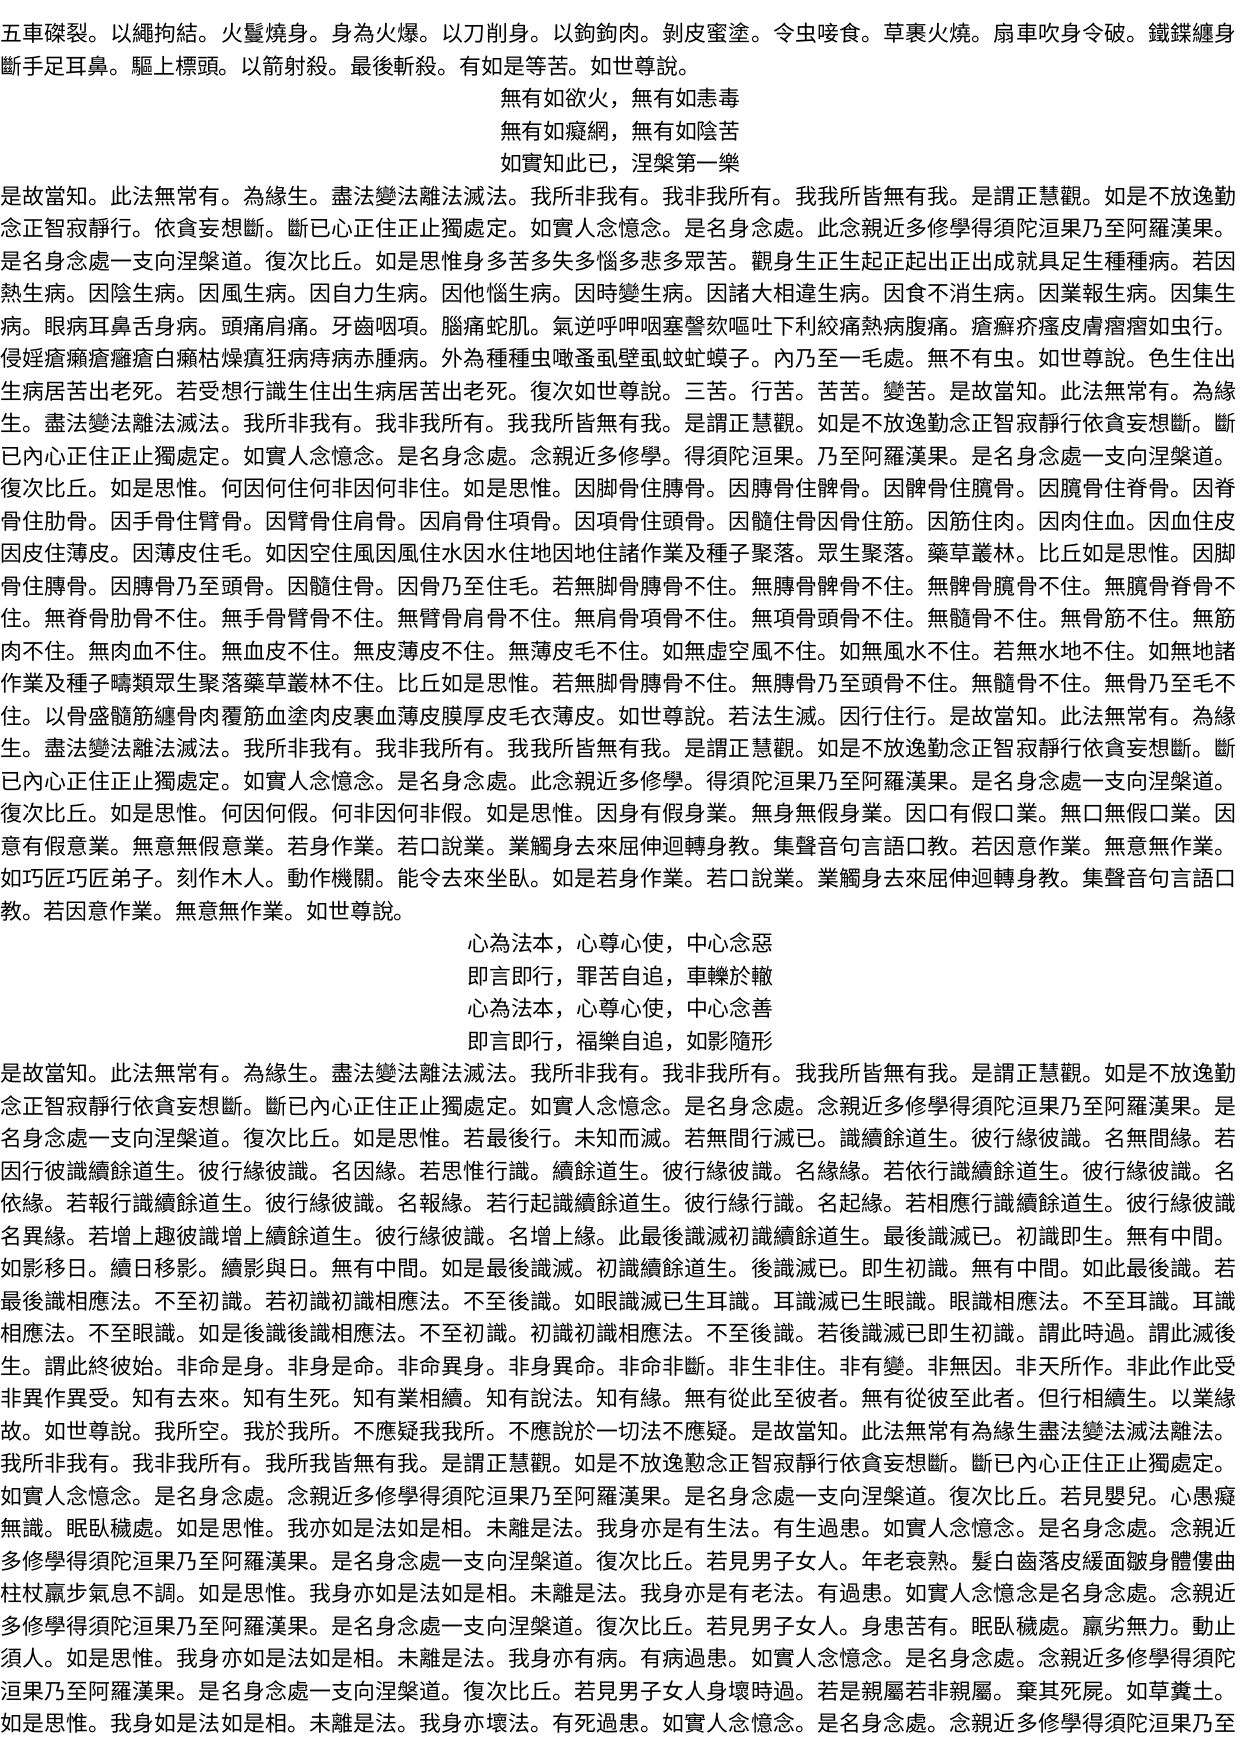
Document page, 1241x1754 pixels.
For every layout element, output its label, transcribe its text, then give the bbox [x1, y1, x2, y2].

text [0, 1056, 1240, 1738]
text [0, 16, 1240, 81]
text 即言即行，罪苦自追，車轢於轍 [0, 958, 1240, 991]
text 心為法本，心尊心使，中心念善 [0, 991, 1240, 1023]
text 即言即行，福樂自追，如影隨形 [0, 1023, 1240, 1056]
text 心為法本，心尊心使，中心念惡 [0, 926, 1240, 958]
text 如實知此已，涅槃第一樂 [0, 146, 1240, 178]
text 無有如癡網，無有如陰苦 [0, 113, 1240, 146]
text 無有如欲火，無有如恚毒 [0, 81, 1240, 113]
text 是故當知。此法無常有。為緣生。盡法變法離法滅法。我所非我有。我非我所有。我我所皆無有我。是謂正慧觀。如是不放逸勤念正智寂靜行。依貪妄想斷。斷已心正住正止獨處定。如實人念憶念。是名身念處。此念親近多修學得須陀洹果乃至阿羅漢果。是名身念處一支向涅槃道。復次比丘。如是思惟身多苦多失多惱多悲多眾苦。觀身生正生起正起出正出成就具足生種種病。若因熱生病。因陰生病。因風生病。因自力生病。因他惱生病。因時變生病。因諸大相違生病。因食不消生病。因業報生病。因集生病。眼病耳鼻舌身病。頭痛肩痛。牙齒咽項。腦痛蛇肌。氣逆呼呷咽塞謦欬嘔吐下利絞痛熱病腹痛。瘡癬疥瘙皮膚㿇㿇如虫行。侵婬瘡癩瘡癰瘡白癩枯燥瘨狂病痔病赤腫病。外為種種虫噉蚤虱壁虱蚊虻蟆子。內乃至一毛處。無不有虫。如世尊說。色生住出生病居苦出老死。若受想行識生住出生病居苦出老死。復次如世尊說。三苦。行苦。苦苦。變苦。是故當知。此法無常有。為緣生。盡法變法離法滅法。我所非我有。我非我所有。我我所皆無有我。是謂正慧觀。如是不放逸勤念正智寂靜行依貪妄想斷。斷已內心正住正止獨處定。如實人念憶念。是名身念處。念親近多修學。得須陀洹果。乃至阿羅漢果。是名身念處一支向涅槃道。復次比丘。如是思惟。何因何住何非因何非住。如是思惟。因脚骨住膞骨。因膞骨住髀骨。因髀骨住臗骨。因臗骨住脊骨。因脊骨住肋骨。因手骨住臂骨。因臂骨住肩骨。因肩骨住項骨。因項骨住頭骨。因髓住骨因骨住筋。因筋住肉。因肉住血。因血住皮。因皮住薄皮。因薄皮住毛。如因空住風因風住水因水住地因地住諸作業及種子聚落。眾生聚落。藥草叢林。比丘如是思惟。因脚骨住膞骨。因膞骨乃至頭骨。因髓住骨。因骨乃至住毛。若無脚骨膞骨不住。無膞骨髀骨不住。無髀骨臗骨不住。無臗骨脊骨不住。無脊骨肋骨不住。無手骨臂骨不住。無臂骨肩骨不住。無肩骨項骨不住。無項骨頭骨不住。無髓骨不住。無骨筋不住。無筋肉不住。無肉血不住。無血皮不住。無皮薄皮不住。無薄皮毛不住。如無虛空風不住。如無風水不住。若無水地不住。如無地諸作業及種子疇類眾生聚落藥草叢林不住。比丘如是思惟。若無脚骨膞骨不住。無膞骨乃至頭骨不住。無髓骨不住。無骨乃至毛不住。以骨盛髓筋纏骨肉覆筋血塗肉皮裹血薄皮膜厚皮毛衣薄皮。如世尊說。若法生滅。因行住行。是故當知。此法無常有。為緣生。盡法變法離法滅法。我所非我有。我非我所有。我我所皆無有我。是謂正慧觀。如是不放逸勤念正智寂靜行依貪妄想斷。斷已內心正住正止獨處定。如實人念憶念。是名身念處。此念親近多修學。得須陀洹果乃至阿羅漢果。是名身念處一支向涅槃道。復次比丘。如是思惟。何因何假。何非因何非假。如是思惟。因身有假身業。無身無假身業。因口有假口業。無口無假口業。因意有假意業。無意無假意業。若身作業。若口說業。業觸身去來屈伸迴轉身教。集聲音句言語口教。若因意作業。無意無作業。如巧匠巧匠弟子。刻作木人。動作機關。能令去來坐臥。如是若身作業。若口說業。業觸身去來屈伸迴轉身教。集聲音句言語口教。若因意作業。無意無作業。如世尊說。 [0, 178, 1240, 926]
